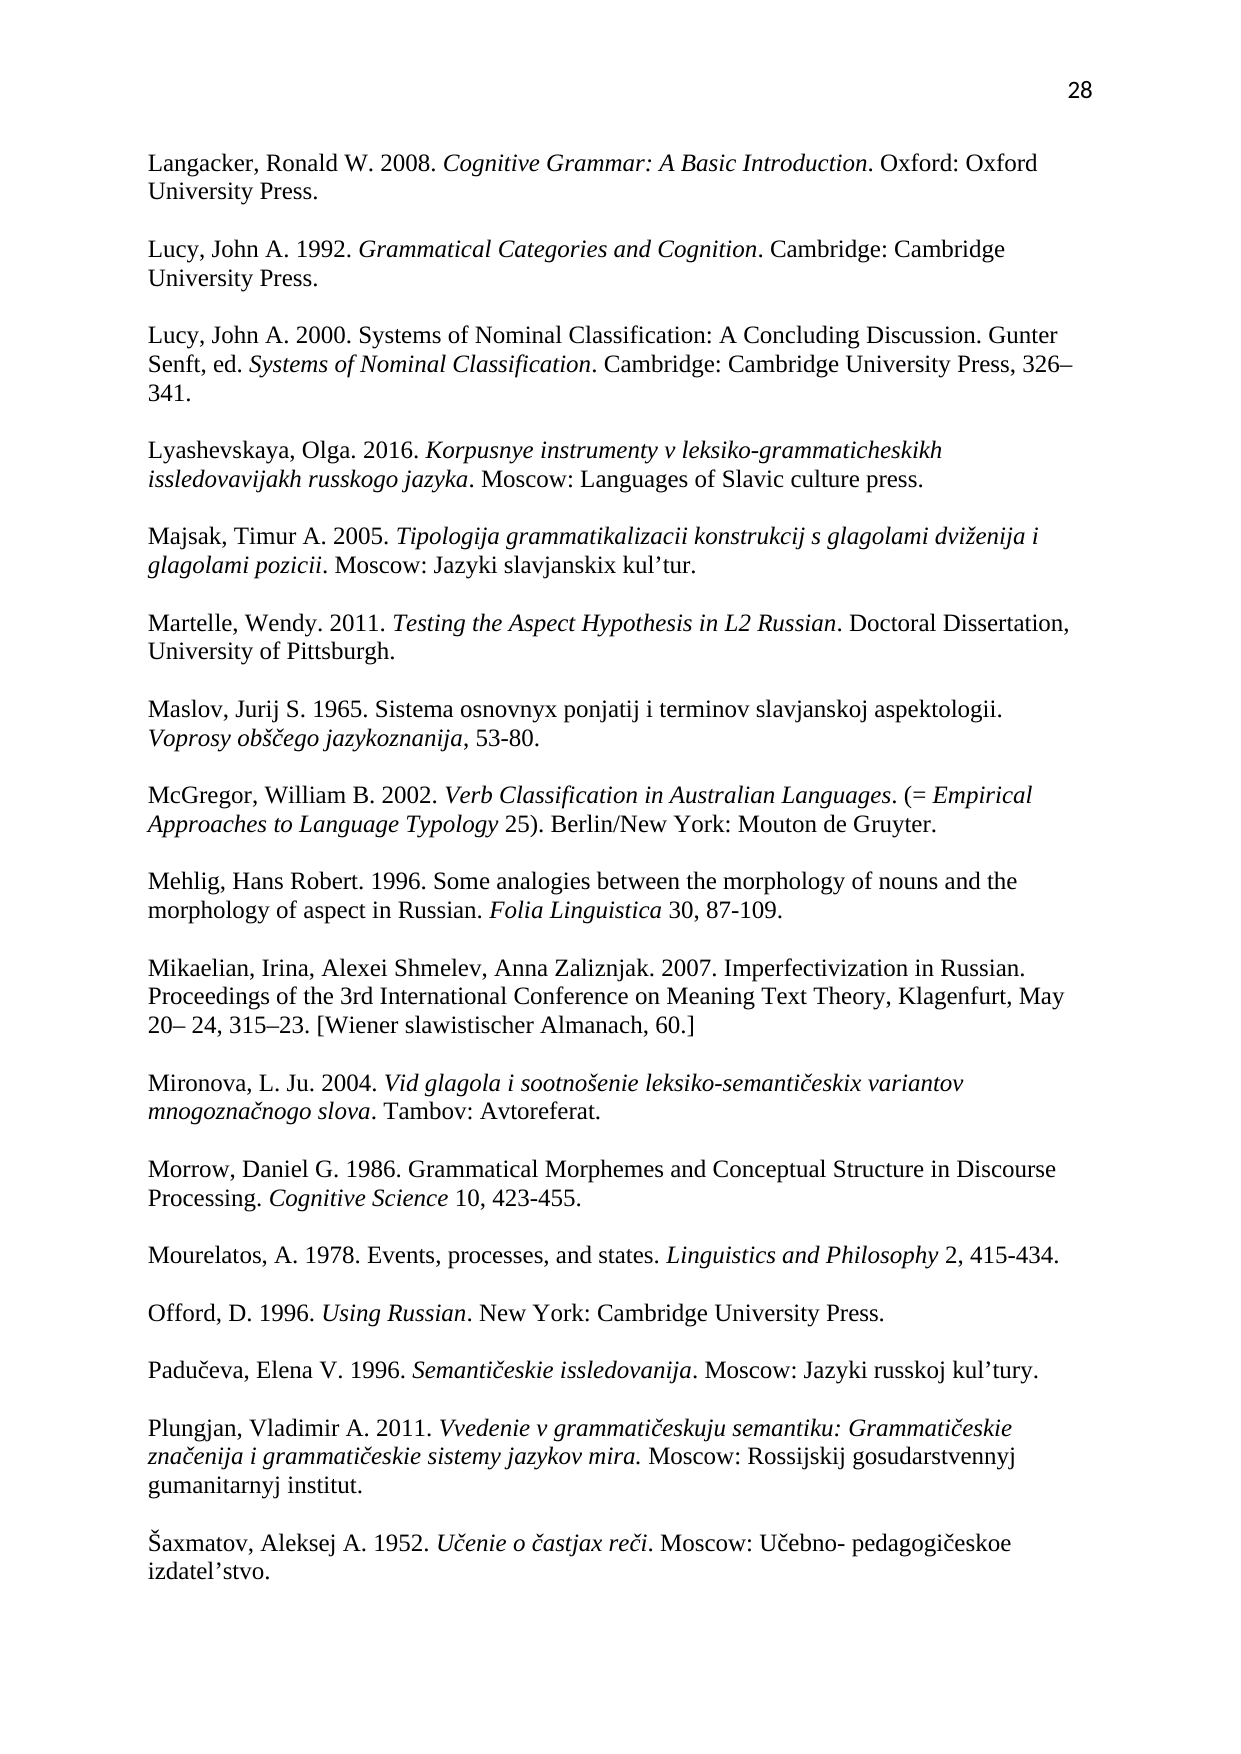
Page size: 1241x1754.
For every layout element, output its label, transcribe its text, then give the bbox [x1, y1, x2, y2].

text Šaxmatov, Aleksej A. 1952. Učenie o častjax reči. Moscow: Učebno- pedagogičeskoe izdatel’stvo. [148, 1528, 1093, 1585]
text Majsak, Timur A. 2005. Tipologija grammatikalizacii konstrukcij s glagolami dviženija i glagolami pozicii. Moscow: Jazyki slavjanskix kul’tur. [148, 521, 1093, 579]
text Offord, D. 1996. Using Russian. New York: Cambridge University Press. [148, 1298, 1093, 1326]
text Maslov, Jurij S. 1965. Sistema osnovnyx ponjatij i terminov slavjanskoj aspektologii. Voprosy obščego jazykoznanija, 53-80. [148, 694, 1093, 751]
text Padučeva, Elena V. 1996. Semantičeskie issledovanija. Moscow: Jazyki russkoj kul’tury. [148, 1355, 1093, 1384]
text Mikaelian, Irina, Alexei Shmelev, Anna Zaliznjak. 2007. Imperfectivization in Russian. Proceedings of the 3rd International Conference on Meaning Text Theory, Klagenfurt, May 20– 24, 315–23. [Wiener slawistischer Almanach, 60.] [148, 953, 1093, 1039]
text Mironova, L. Ju. 2004. Vid glagola i sootnošenie leksiko-semantičeskix variantov mnogoznačnogo slova. Tambov: Avtoreferat. [148, 1068, 1093, 1125]
text Lyashevskaya, Olga. 2016. Korpusnye instrumenty v leksiko-grammaticheskikh issledovavijakh russkogo jazyka. Moscow: Languages of Slavic culture press. [148, 435, 1093, 493]
text Langacker, Ronald W. 2008. Cognitive Grammar: A Basic Introduction. Oxford: Oxford University Press. [148, 148, 1093, 205]
text McGregor, William B. 2002. Verb Classification in Australian Languages. (= Empirical Approaches to Language Typology 25). Berlin/New York: Mouton de Gruyter. [148, 780, 1093, 838]
text Mourelatos, A. 1978. Events, processes, and states. Linguistics and Philosophy 2, 415-434. [148, 1240, 1093, 1269]
text Plungjan, Vladimir A. 2011. Vvedenie v grammatičeskuju semantiku: Grammatičeskie značenija i grammatičeskie sistemy jazykov mira. Moscow: Rossijskij gosudarstvennyj gumanitarnyj institut. [148, 1413, 1093, 1499]
text Lucy, John A. 1992. Grammatical Categories and Cognition. Cambridge: Cambridge University Press. [148, 234, 1093, 291]
text Lucy, John A. 2000. Systems of Nominal Classification: A Concluding Discussion. Gunter Senft, ed. Systems of Nominal Classification. Cambridge: Cambridge University Press, 326–341. [148, 320, 1093, 406]
text Morrow, Daniel G. 1986. Grammatical Morphemes and Conceptual Structure in Discourse Processing. Cognitive Science 10, 423-455. [148, 1154, 1093, 1211]
text Martelle, Wendy. 2011. Testing the Aspect Hypothesis in L2 Russian. Doctoral Dissertation, University of Pittsburgh. [148, 608, 1093, 665]
text Mehlig, Hans Robert. 1996. Some analogies between the morphology of nouns and the morphology of aspect in Russian. Folia Linguistica 30, 87-109. [148, 866, 1093, 924]
